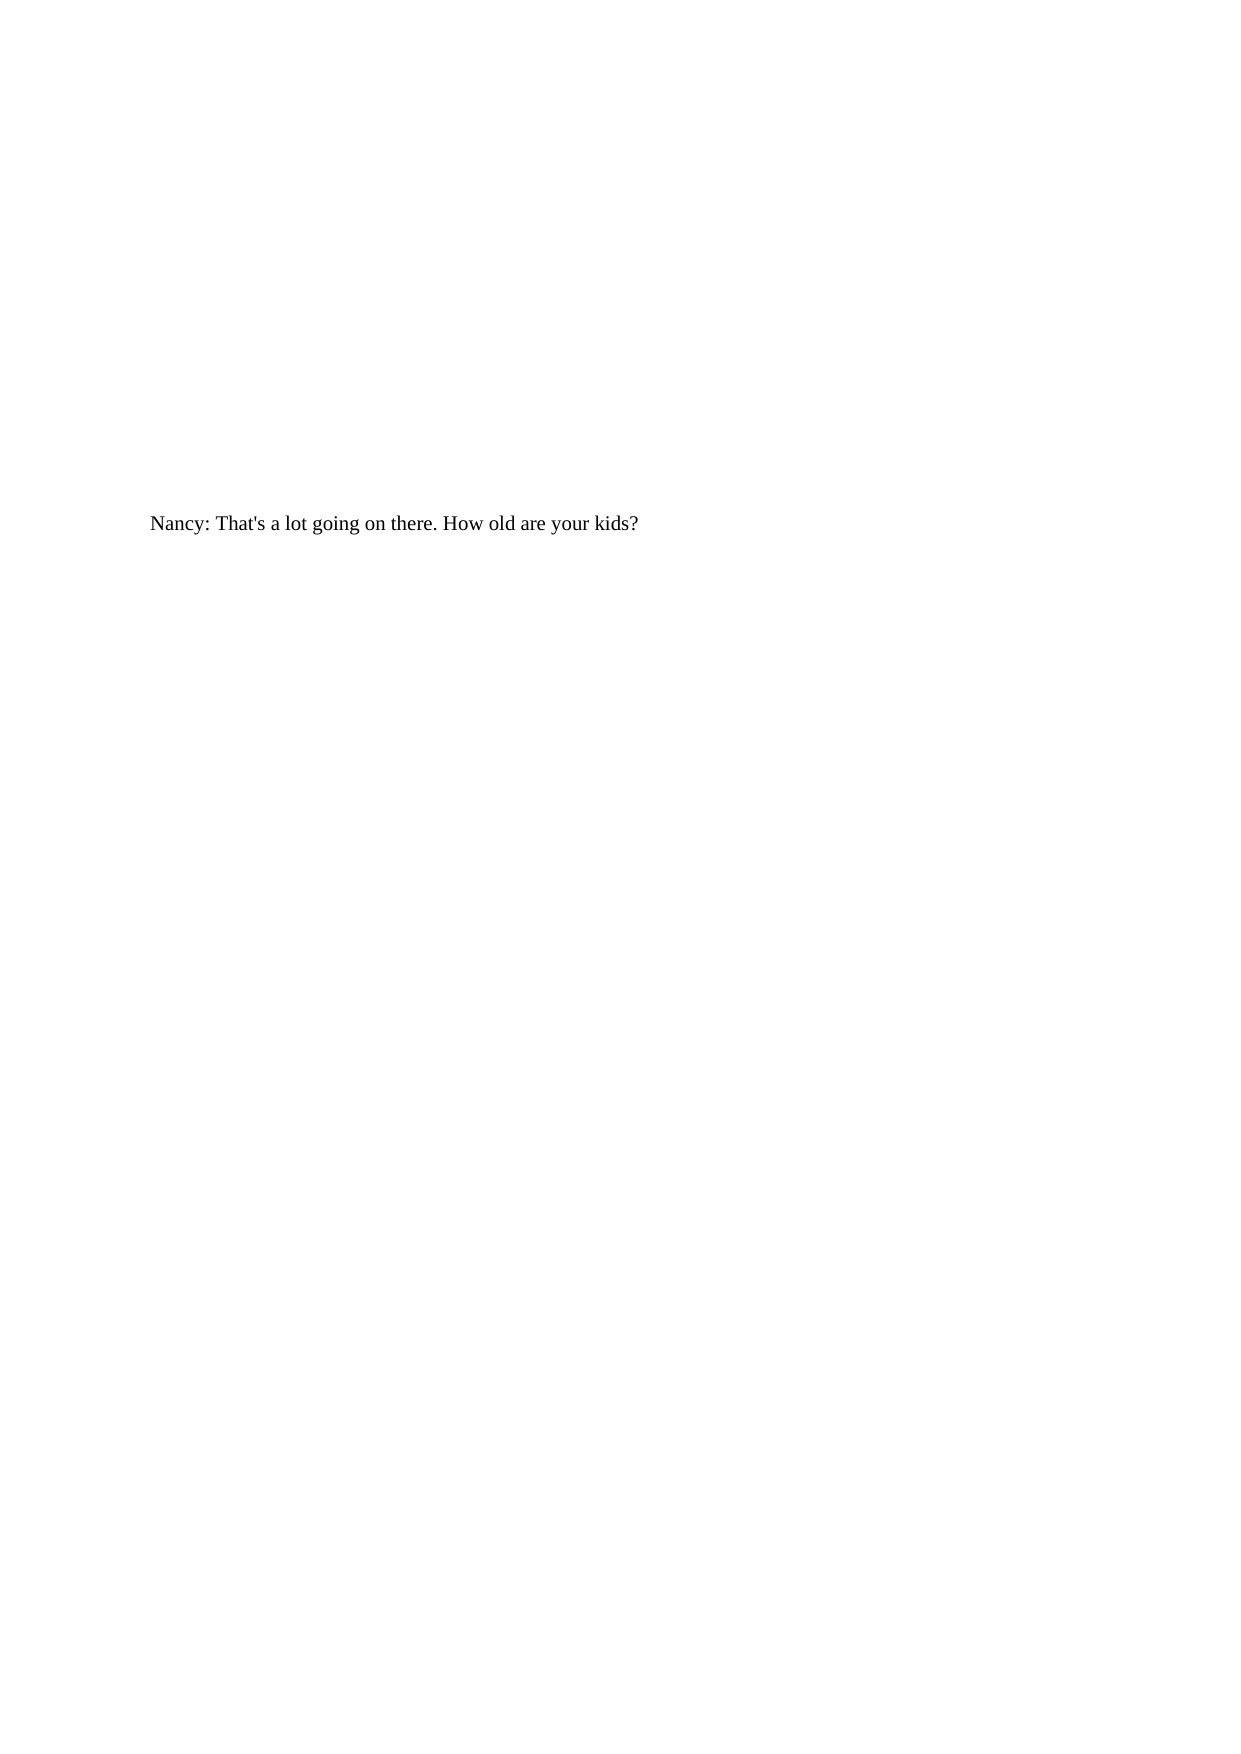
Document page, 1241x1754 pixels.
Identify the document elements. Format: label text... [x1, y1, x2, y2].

text Nancy: That's a lot going on there. How old are your kids? [150, 511, 1090, 535]
